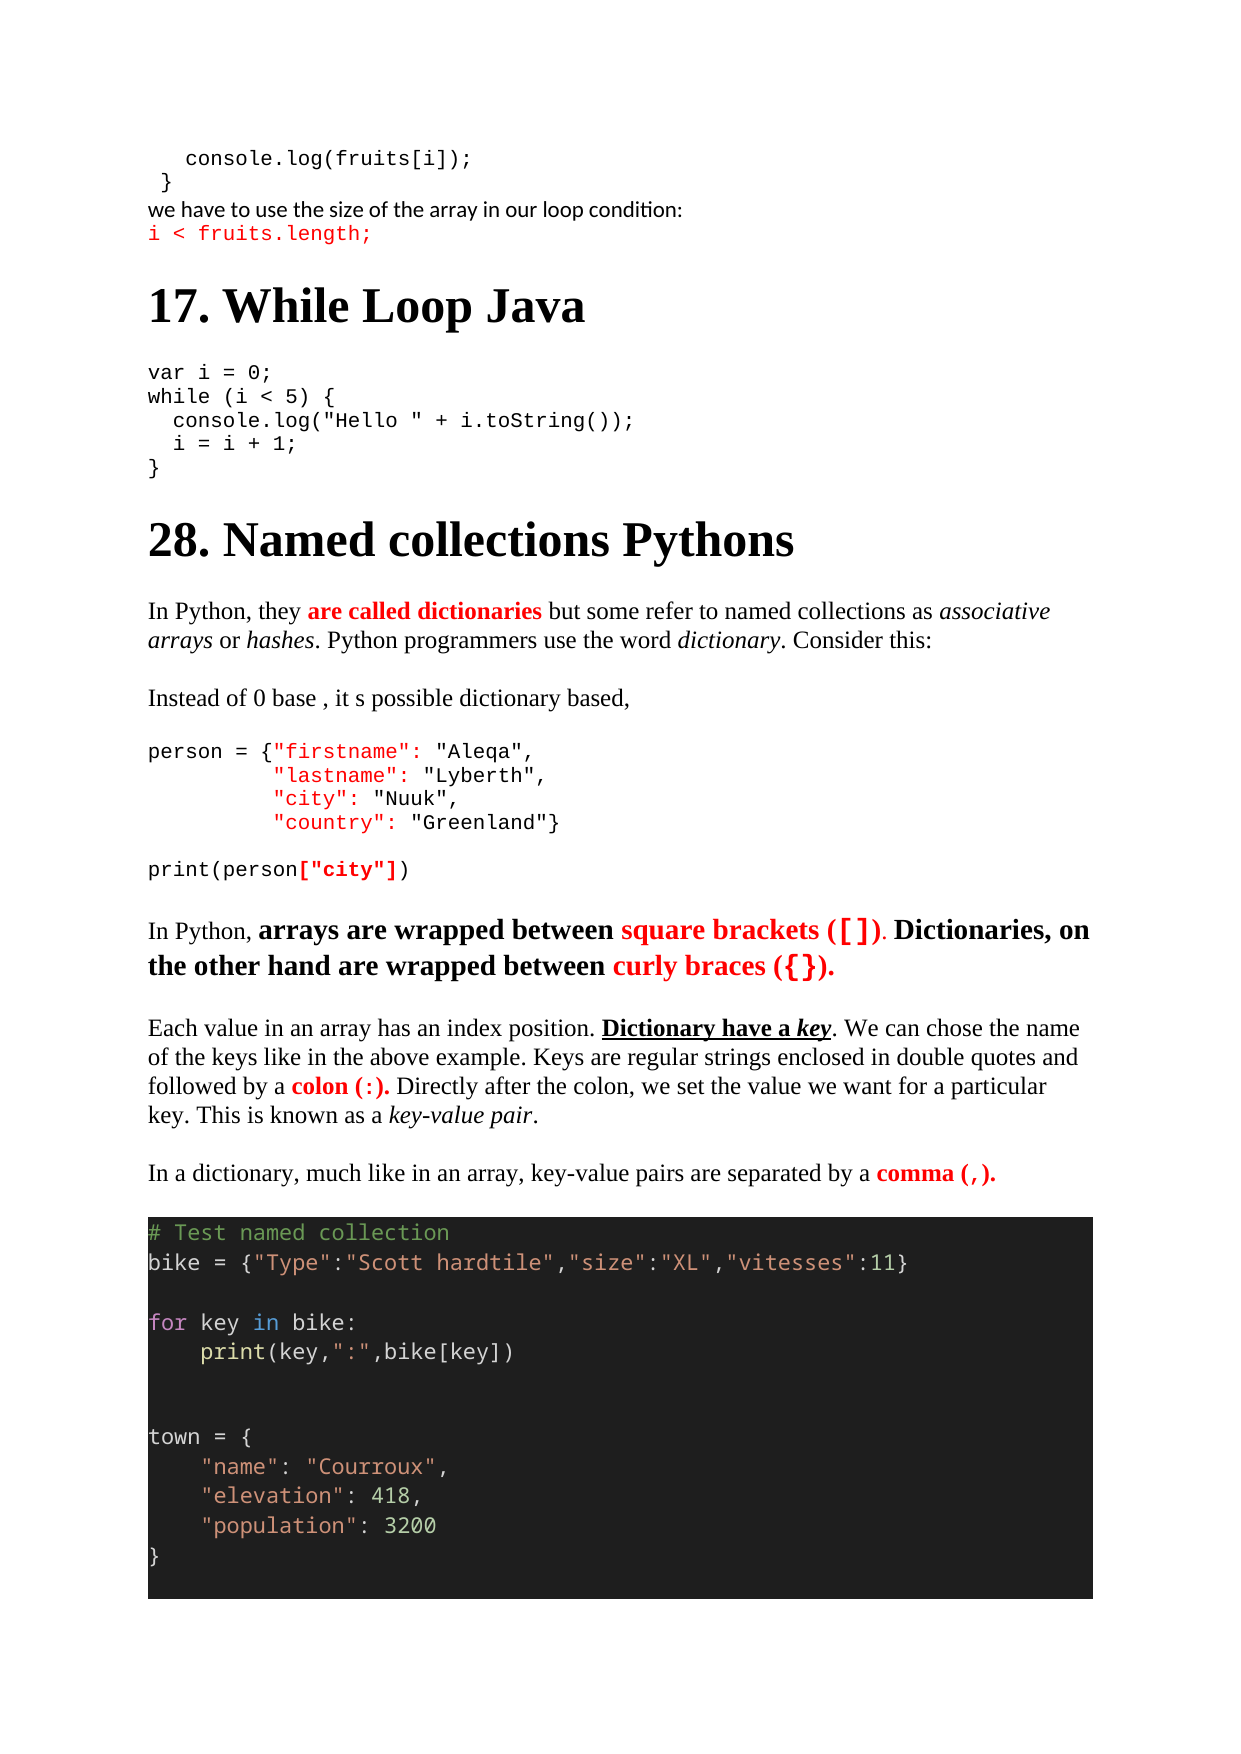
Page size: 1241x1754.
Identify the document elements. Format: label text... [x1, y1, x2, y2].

text print(person["city"]) [148, 859, 1093, 883]
text # Test named collection [148, 1217, 1093, 1247]
text i < fruits.length; [148, 223, 1093, 247]
text i = i + 1; [148, 433, 1093, 457]
text "population": 3200 [148, 1510, 1093, 1540]
text } [148, 171, 1093, 195]
text In a dictionary, much like in an array, key-value pairs are separated by a comma (,). [148, 1158, 1093, 1188]
text "elevation": 418, [148, 1480, 1093, 1510]
text } [148, 457, 1093, 481]
text In Python, arrays are wrapped between square brackets ([]). Dictionaries, on the other hand are wrapped between curly braces ({}). [148, 912, 1093, 984]
text Instead of 0 base , it s possible dictionary based, [148, 683, 1093, 712]
text "city": "Nuuk", [148, 788, 1093, 812]
text console.log(fruits[i]); [148, 148, 1093, 171]
text bike = {"Type":"Scott hardtile","size":"XL","vitesses":11} [148, 1247, 1093, 1277]
text print(key,":",bike[key]) [148, 1336, 1093, 1366]
text "name": "Courroux", [148, 1451, 1093, 1480]
text town = { [148, 1421, 1093, 1451]
text } [148, 1540, 1093, 1570]
text "country": "Greenland"} [148, 812, 1093, 836]
text var i = 0; [148, 362, 1093, 386]
subtitle 17. While Loop Java [148, 276, 1093, 333]
text console.log("Hello " + i.toString()); [148, 410, 1093, 433]
text In Python, they are called dictionaries but some refer to named collections as associative arrays or hashes. Python programmers use the word dictionary. Consider this: [148, 596, 1093, 654]
subtitle 28. Named collections Pythons [148, 510, 1093, 567]
text "lastname": "Lyberth", [148, 765, 1093, 788]
text Each value in an array has an index position. Dictionary have a key. We can chose the name of the keys like in the above example. Keys are regular strings enclosed in double quotes and followed by a colon (:). Directly after the colon, we set the value we want for a particular key. This is known as a key-value pair. [148, 1013, 1093, 1129]
text while (i < 5) { [148, 386, 1093, 410]
text we have to use the size of the array in our loop condition: [148, 195, 1093, 223]
text person = {"firstname": "Aleqa", [148, 741, 1093, 765]
text for key in bike: [148, 1306, 1093, 1336]
